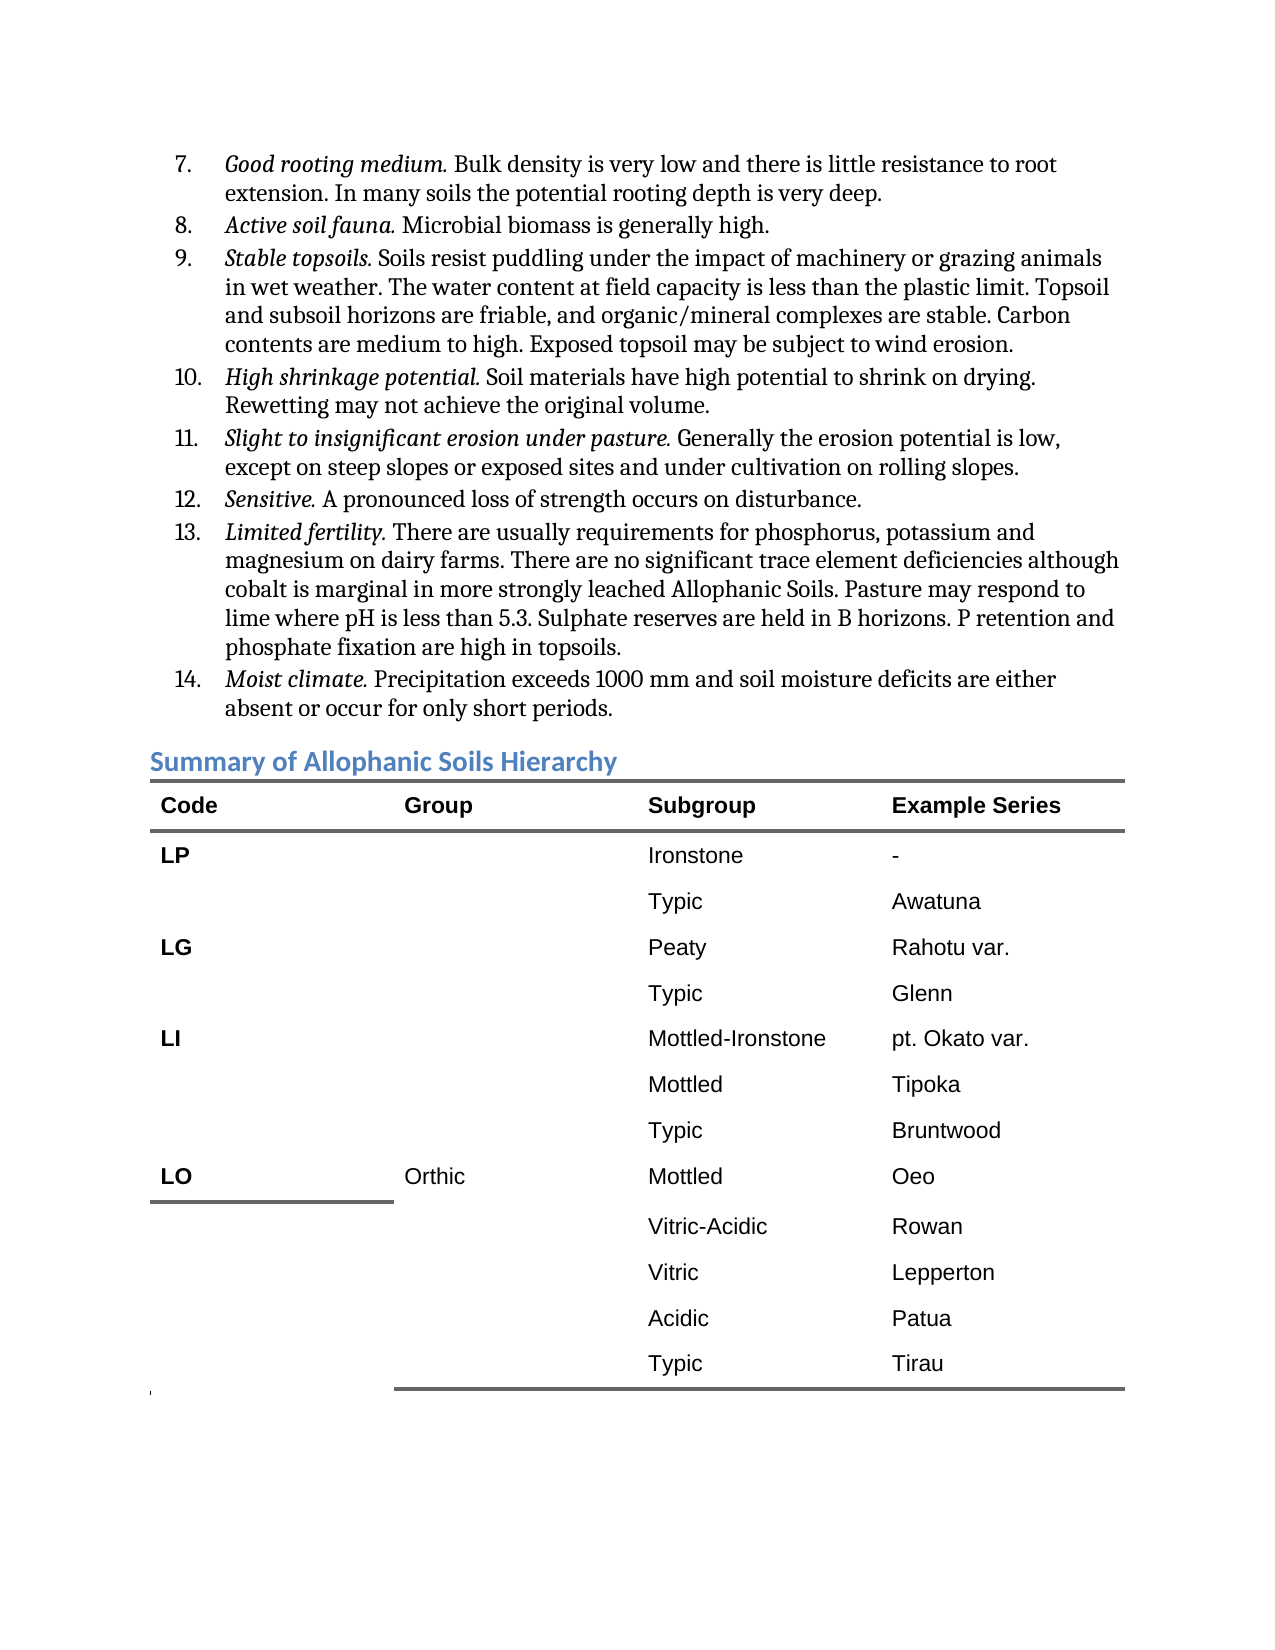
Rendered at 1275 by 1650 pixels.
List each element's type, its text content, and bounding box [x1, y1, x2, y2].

list Sensitive. A pronounced loss of strength occurs on disturbance. [175, 485, 1125, 514]
list Good rooting medium. Bulk density is very low and there is little resistance to root extension. In many soils the potential rooting depth is very deep. [175, 150, 1125, 207]
list Active soil fauna. Microbial biomass is generally high. [175, 211, 1125, 240]
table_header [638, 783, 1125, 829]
list High shrinkage potential. Soil materials have high potential to shrink on drying. Rewetting may not achieve the original volume. [175, 362, 1125, 420]
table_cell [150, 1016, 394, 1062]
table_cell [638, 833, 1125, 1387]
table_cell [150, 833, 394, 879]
list Limited fertility. There are usually requirements for phosphorus, potassium and magnesium on dairy farms. There are no significant trace element deficiencies although cobalt is marginal in more strongly leached Allophanic Soils. Pasture may respond to lime where pH is less than 5.3. Sulphate reserves are held in B horizons. P retention and phosphate fixation are high in topsoils. [175, 517, 1125, 661]
list Slight to insignificant erosion under pasture. Generally the erosion potential is low, except on steep slopes or exposed sites and under cultivation on rolling slopes. [175, 424, 1125, 481]
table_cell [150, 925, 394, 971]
list Stable topsoils. Soils resist puddling under the impact of machinery or grazing animals in wet weather. The water content at field capacity is less than the plastic limit. Topsoil and subsoil horizons are friable, and organic/mineral complexes are stable. Carbon contents are medium to high. Exposed topsoil may be subject to wind erosion. [175, 244, 1125, 359]
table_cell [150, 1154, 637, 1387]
list Moist climate. Precipitation exceeds 1000 mm and soil moisture deficits are either absent or occur for only short periods. [175, 665, 1125, 722]
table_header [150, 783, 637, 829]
subtitle Summary of Allophanic Soils Hierarchy [150, 743, 1125, 779]
